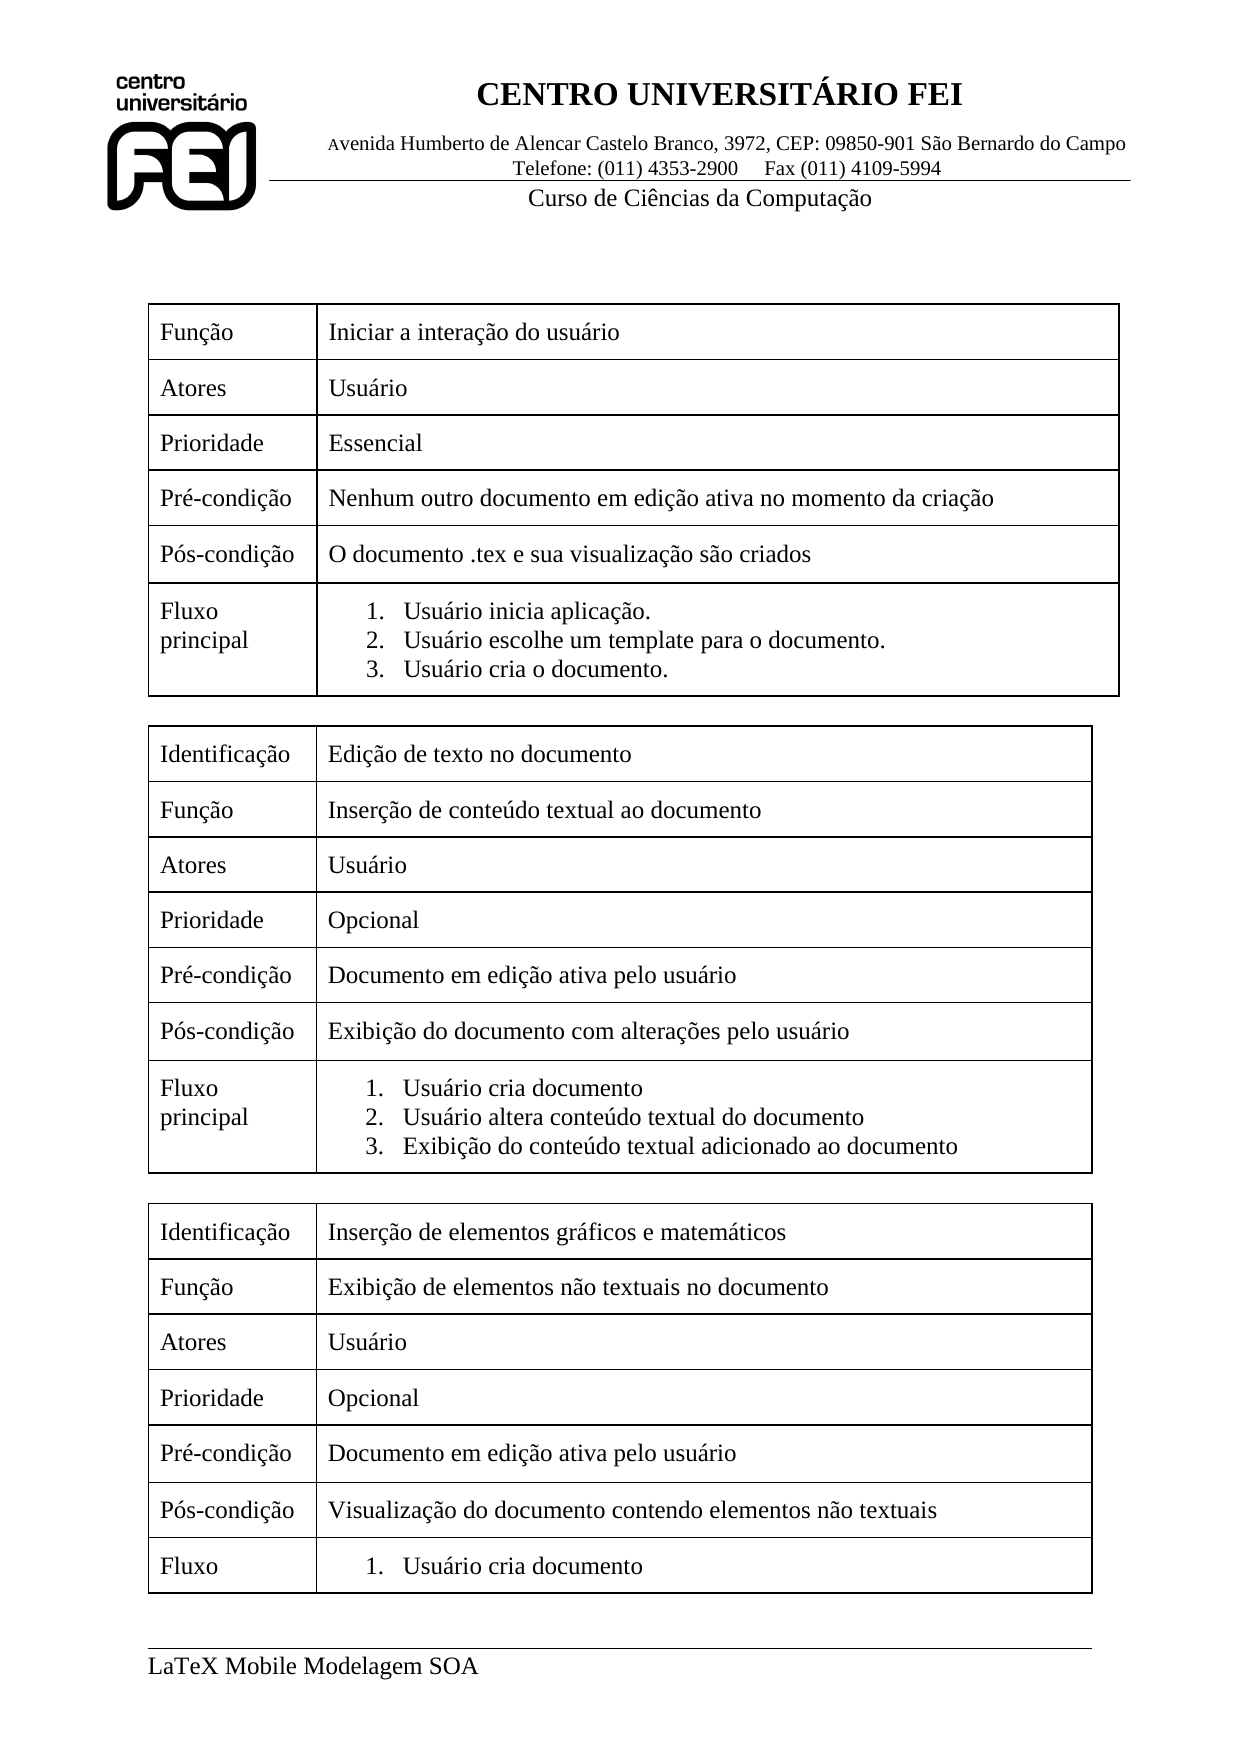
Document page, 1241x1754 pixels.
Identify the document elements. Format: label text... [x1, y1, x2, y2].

table_cell Pós-condição [149, 526, 316, 582]
table_cell Atores [149, 360, 316, 414]
table_cell Nenhum outro documento em edição ativa no momento da criação [318, 471, 1118, 524]
table_cell Visualização do documento contendo elementos não textuais [317, 1483, 1091, 1537]
table_cell Fluxo principal [149, 1061, 316, 1172]
table_cell Função [149, 1260, 316, 1313]
table_cell Documento em edição ativa pelo usuário [317, 1426, 1091, 1481]
table_cell Função [149, 782, 316, 836]
table_header Edição de texto no documento [317, 727, 1091, 781]
table_header Identificação [149, 727, 316, 781]
table_cell Usuário cria documento Usuário altera conteúdo textual do documento Exibição do conteúdo textual adicionado ao documento [317, 1061, 1091, 1172]
table_cell Atores [149, 1315, 316, 1368]
table_cell Pós-condição [149, 1483, 316, 1537]
table_cell Pré-condição [149, 471, 316, 524]
table_cell Usuário [318, 360, 1118, 414]
table_cell Inserção de conteúdo textual ao documento [317, 782, 1091, 836]
table_cell Pós-condição [149, 1003, 316, 1059]
table_cell Essencial [318, 416, 1118, 469]
table_cell Documento em edição ativa pelo usuário [317, 948, 1091, 1002]
table_cell O documento .tex e sua visualização são criados [318, 526, 1118, 582]
table_cell Prioridade [149, 893, 316, 947]
table_cell Exibição do documento com alterações pelo usuário [317, 1003, 1091, 1059]
table_cell Prioridade [149, 1370, 316, 1424]
table_cell Pré-condição [149, 1426, 316, 1481]
table_cell Usuário inicia aplicação. Usuário escolhe um template para o documento. Usuário cria o documento. [318, 584, 1118, 695]
table_header Identificação [149, 1204, 316, 1258]
table_cell Exibição de elementos não textuais no documento [317, 1260, 1091, 1313]
table_cell Usuário [317, 1315, 1091, 1368]
table_cell Opcional [317, 1370, 1091, 1424]
table_cell Pré-condição [149, 948, 316, 1002]
table_cell Prioridade [149, 416, 316, 469]
table_cell Opcional [317, 893, 1091, 947]
table_cell Atores [149, 838, 316, 891]
table_header Inserção de elementos gráficos e matemáticos [317, 1204, 1091, 1258]
table_cell Usuário [317, 838, 1091, 891]
table_cell Fluxo principal [149, 584, 316, 695]
picture [102, 73, 260, 213]
table_cell Função [149, 305, 316, 359]
table_cell Fluxo principal [149, 1538, 316, 1592]
table_cell Iniciar a interação do usuário [318, 305, 1118, 359]
